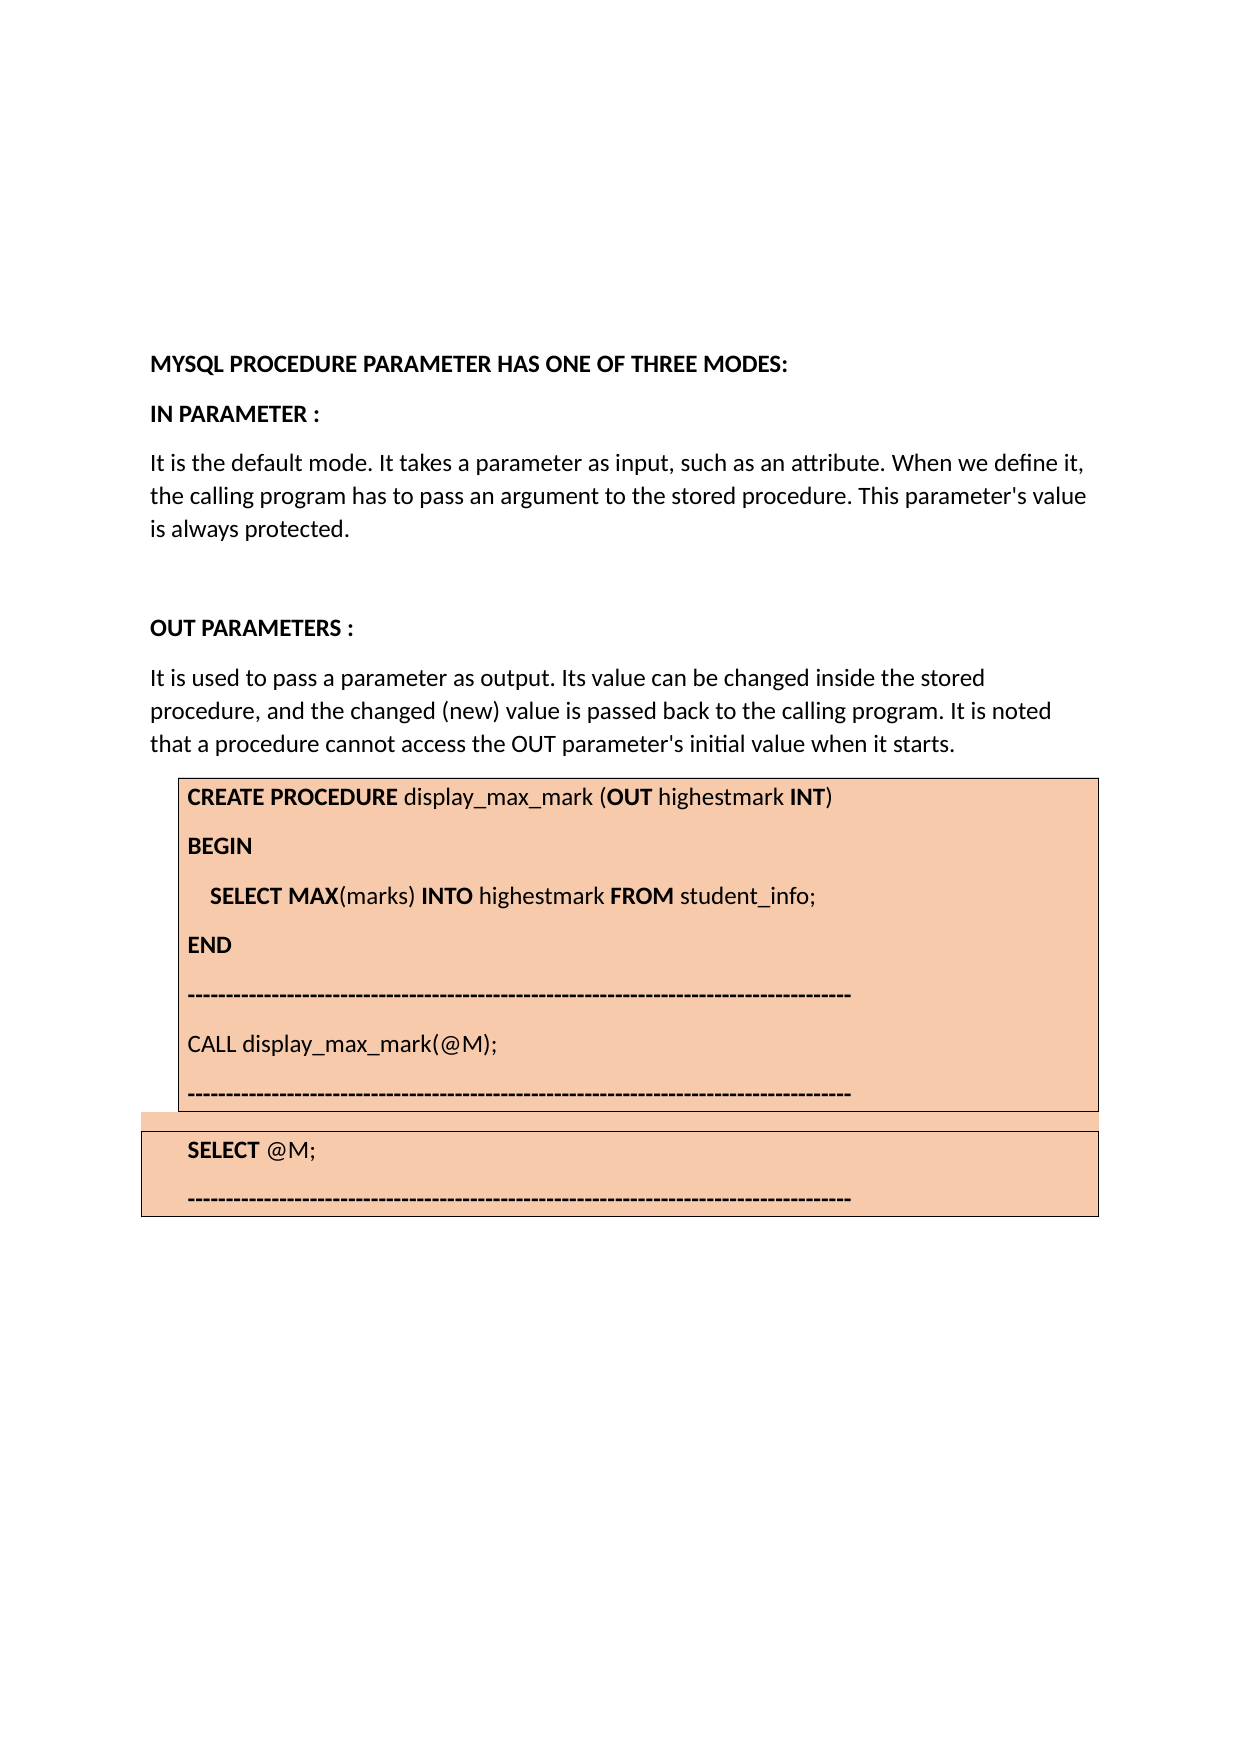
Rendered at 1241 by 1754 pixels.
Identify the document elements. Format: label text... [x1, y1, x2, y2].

text SELECT @M; [142, 1132, 1098, 1164]
text BEGIN [179, 827, 1098, 861]
text It is the default mode. It takes a parameter as input, such as an attribute. When we define it, the calling program has to pass an argument to the stored procedure. This parameter's value is always protected. [150, 447, 1090, 544]
text SELECT MAX(marks) INTO highestmark FROM student_info; [179, 877, 1098, 910]
text --------------------------------------------------------------------------------------- [142, 1180, 1098, 1216]
text IN PARAMETER : [150, 398, 1090, 428]
text CALL display_max_mark(@M); [179, 1025, 1098, 1059]
text --------------------------------------------------------------------------------------- [179, 1075, 1098, 1111]
text CREATE PROCEDURE display_max_mark (OUT highestmark INT) [179, 779, 1098, 811]
text END [179, 926, 1098, 960]
text OUT PARAMETERS : [150, 612, 1090, 643]
text --------------------------------------------------------------------------------------- [179, 976, 1098, 1009]
text It is used to pass a parameter as output. Its value can be changed inside the stored procedure, and the changed (new) value is passed back to the calling program. It is noted that a procedure cannot access the OUT parameter's initial value when it starts. [150, 662, 1090, 758]
text MYSQL PROCEDURE PARAMETER HAS ONE OF THREE MODES: [150, 348, 1090, 379]
